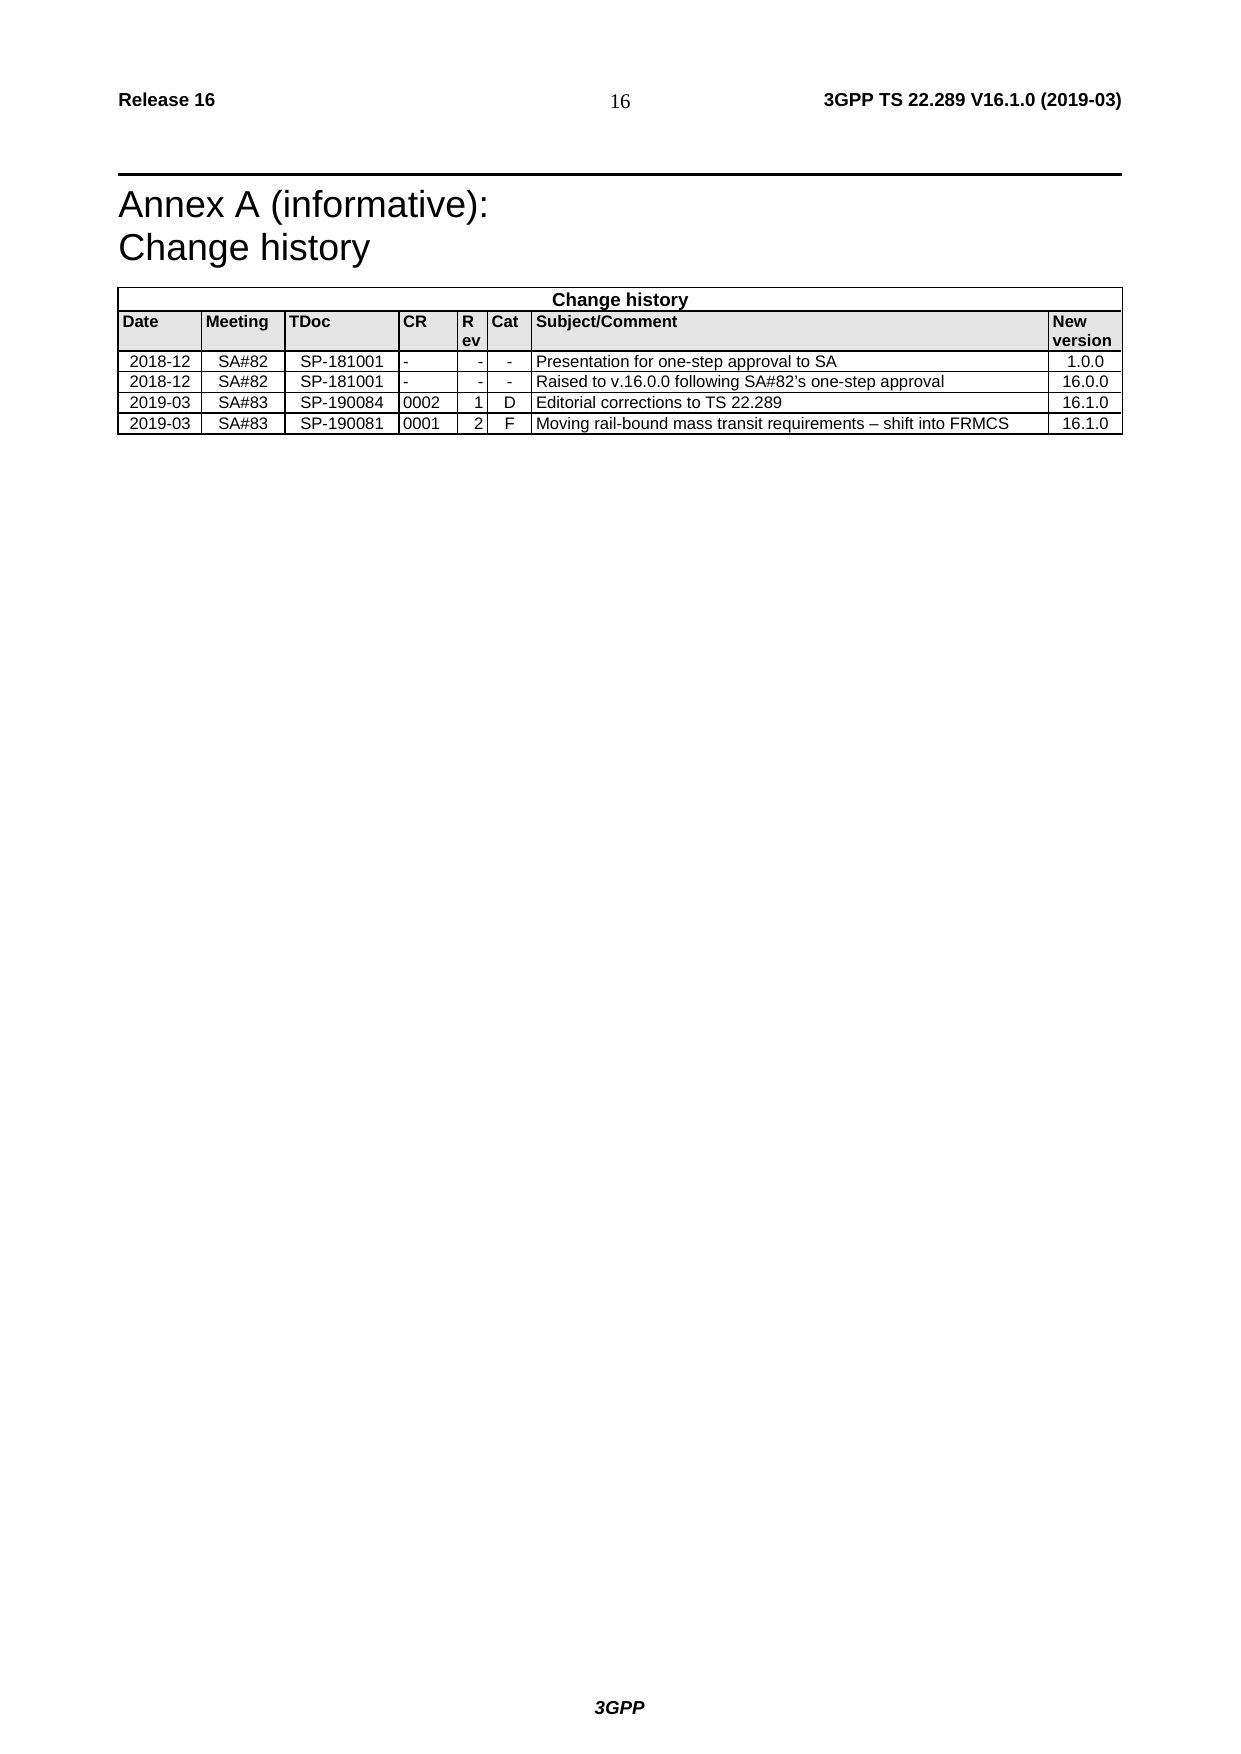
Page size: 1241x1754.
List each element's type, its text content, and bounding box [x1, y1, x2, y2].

table_cell CR [400, 312, 457, 350]
table_cell 0002 [400, 393, 457, 412]
table_cell Rev [458, 312, 487, 350]
table_cell SA#82 [202, 352, 284, 371]
table_cell 1.0.0 [1049, 350, 1122, 371]
table_cell SP-181001 [286, 352, 398, 371]
table_cell TDoc [286, 312, 398, 350]
table_cell Raised to v.16.0.0 following SA#82’s one-step approval [532, 372, 1048, 391]
table_cell Subject/Comment [532, 312, 1048, 350]
table_cell Moving rail-bound mass transit requirements – shift into FRMCS [532, 414, 1048, 433]
table_cell SP-190081 [286, 414, 398, 433]
table_header Change history [119, 288, 1122, 310]
table_cell Editorial corrections to TS 22.289 [532, 393, 1048, 412]
table_cell SA#83 [202, 414, 284, 433]
table_cell - [488, 372, 531, 391]
table_cell 0001 [400, 414, 457, 433]
table_cell 2019-03 [119, 414, 201, 433]
table_cell 16.0.0 [1049, 371, 1122, 391]
table_cell 2018-12 [119, 352, 201, 371]
table_cell - [400, 352, 457, 371]
table_cell Date [119, 312, 201, 350]
table_cell Meeting [202, 312, 284, 350]
table_cell SA#83 [202, 393, 284, 412]
table_cell SP-181001 [286, 372, 398, 391]
table_cell SP-190084 [286, 393, 398, 412]
table_cell 16.1.0 [1049, 412, 1122, 433]
table_cell Cat [488, 312, 531, 350]
table_cell D [488, 393, 531, 412]
table_cell Presentation for one-step approval to SA [532, 352, 1048, 371]
table_cell 16.1.0 [1049, 391, 1122, 412]
table_cell - [458, 352, 487, 371]
table_cell - [488, 352, 531, 371]
table_cell 1 [458, 393, 487, 412]
table_cell 2019-03 [119, 393, 201, 412]
table_cell - [458, 372, 487, 391]
table_cell SA#82 [202, 372, 284, 391]
subtitle Annex A (informative): Change history [118, 176, 1122, 268]
table_cell F [488, 414, 531, 433]
table_cell 2 [458, 414, 487, 433]
table_cell - [400, 372, 457, 391]
table_cell New version [1049, 310, 1122, 350]
table_cell 2018-12 [119, 372, 201, 391]
